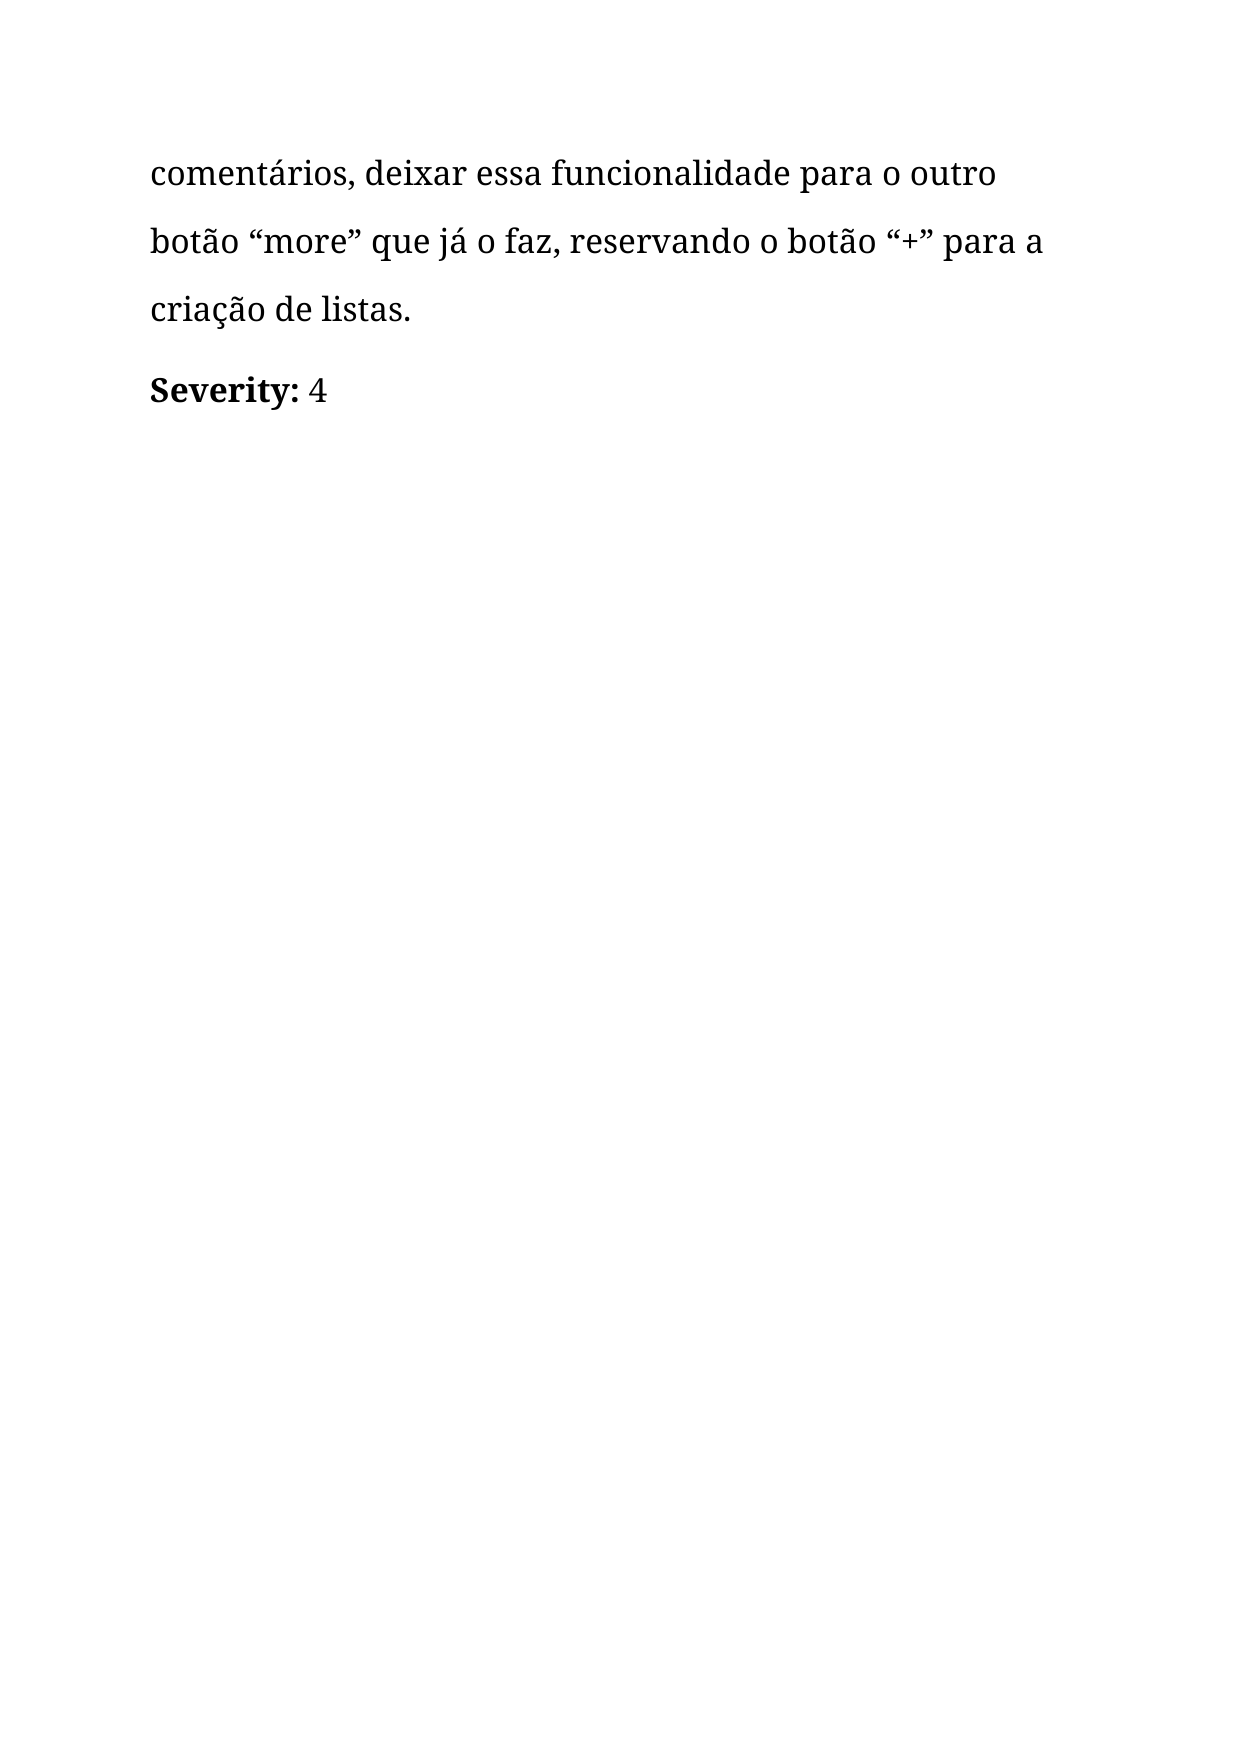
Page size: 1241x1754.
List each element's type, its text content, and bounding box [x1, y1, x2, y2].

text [150, 150, 1090, 332]
text Severity: 4 [150, 367, 1090, 412]
